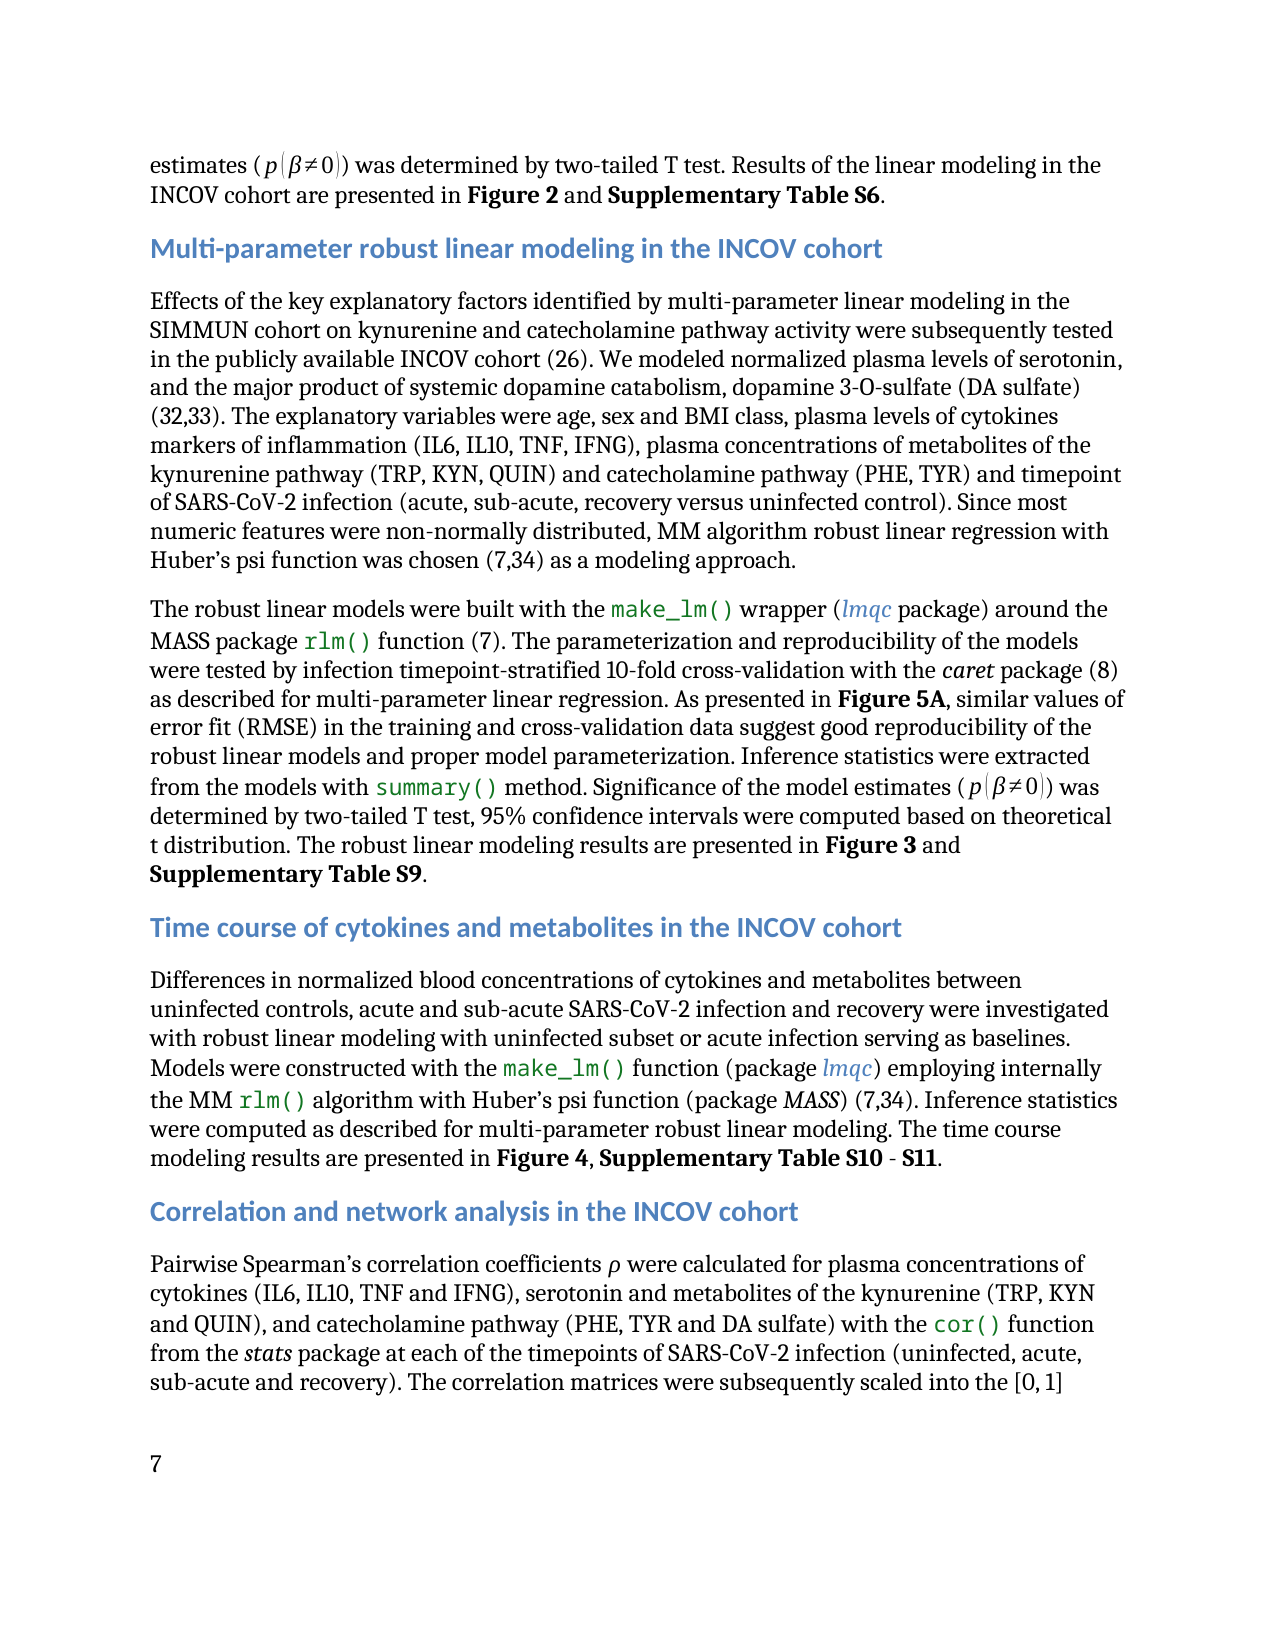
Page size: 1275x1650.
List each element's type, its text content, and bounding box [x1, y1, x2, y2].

subtitle Multi-parameter robust linear modeling in the INCOV cohort [150, 230, 1125, 266]
text The robust linear models were built with the make_lm() wrapper (lmqc package) around the MASS package rlm() function (7). The parameterization and reproducibility of the models were tested by infection timepoint-stratified 10-fold cross-validation with the caret package (8) as described for multi-parameter linear regression. As presented in Figure 5A, similar values of error fit (RMSE) in the training and cross-validation data suggest good reproducibility of the robust linear models and proper model parameterization. Inference statistics were extracted from the models with summary() method. Significance of the model estimates () was determined by two-tailed T test, 95% confidence intervals were computed based on theoretical t distribution. The robust linear modeling results are presented in Figure 3 and Supplementary Table S9. [150, 593, 1125, 888]
text Differences in normalized blood concentrations of cytokines and metabolites between uninfected controls, acute and sub-acute SARS-CoV-2 infection and recovery were investigated with robust linear modeling with uninfected subset or acute infection serving as baselines. Models were constructed with the make_lm() function (package lmqc) employing internally the MM rlm() algorithm with Huber’s psi function (package MASS) (7,34). Inference statistics were computed as described for multi-parameter robust linear modeling. The time course modeling results are presented in Figure 4, Supplementary Table S10 - S11. [150, 966, 1125, 1172]
subtitle Time course of cytokines and metabolites in the INCOV cohort [150, 909, 1125, 945]
text Effects of the key explanatory factors identified by multi-parameter linear modeling in the SIMMUN cohort on kynurenine and catecholamine pathway activity were subsequently tested in the publicly available INCOV cohort (26). We modeled normalized plasma levels of serotonin, and the major product of systemic dopamine catabolism, dopamine 3-O-sulfate (DA sulfate) (32,33). The explanatory variables were age, sex and BMI class, plasma levels of cytokines markers of inflammation (IL6, IL10, TNF, IFNG), plasma concentrations of metabolites of the kynurenine pathway (TRP, KYN, QUIN) and catecholamine pathway (PHE, TYR) and timepoint of SARS-CoV-2 infection (acute, sub-acute, recovery versus uninfected control). Since most numeric features were non-normally distributed, MM algorithm robust linear regression with Huber’s psi function was chosen (7,34) as a modeling approach. [150, 287, 1125, 574]
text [150, 150, 1125, 209]
subtitle Correlation and network analysis in the INCOV cohort [150, 1193, 1125, 1229]
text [150, 1250, 1125, 1396]
